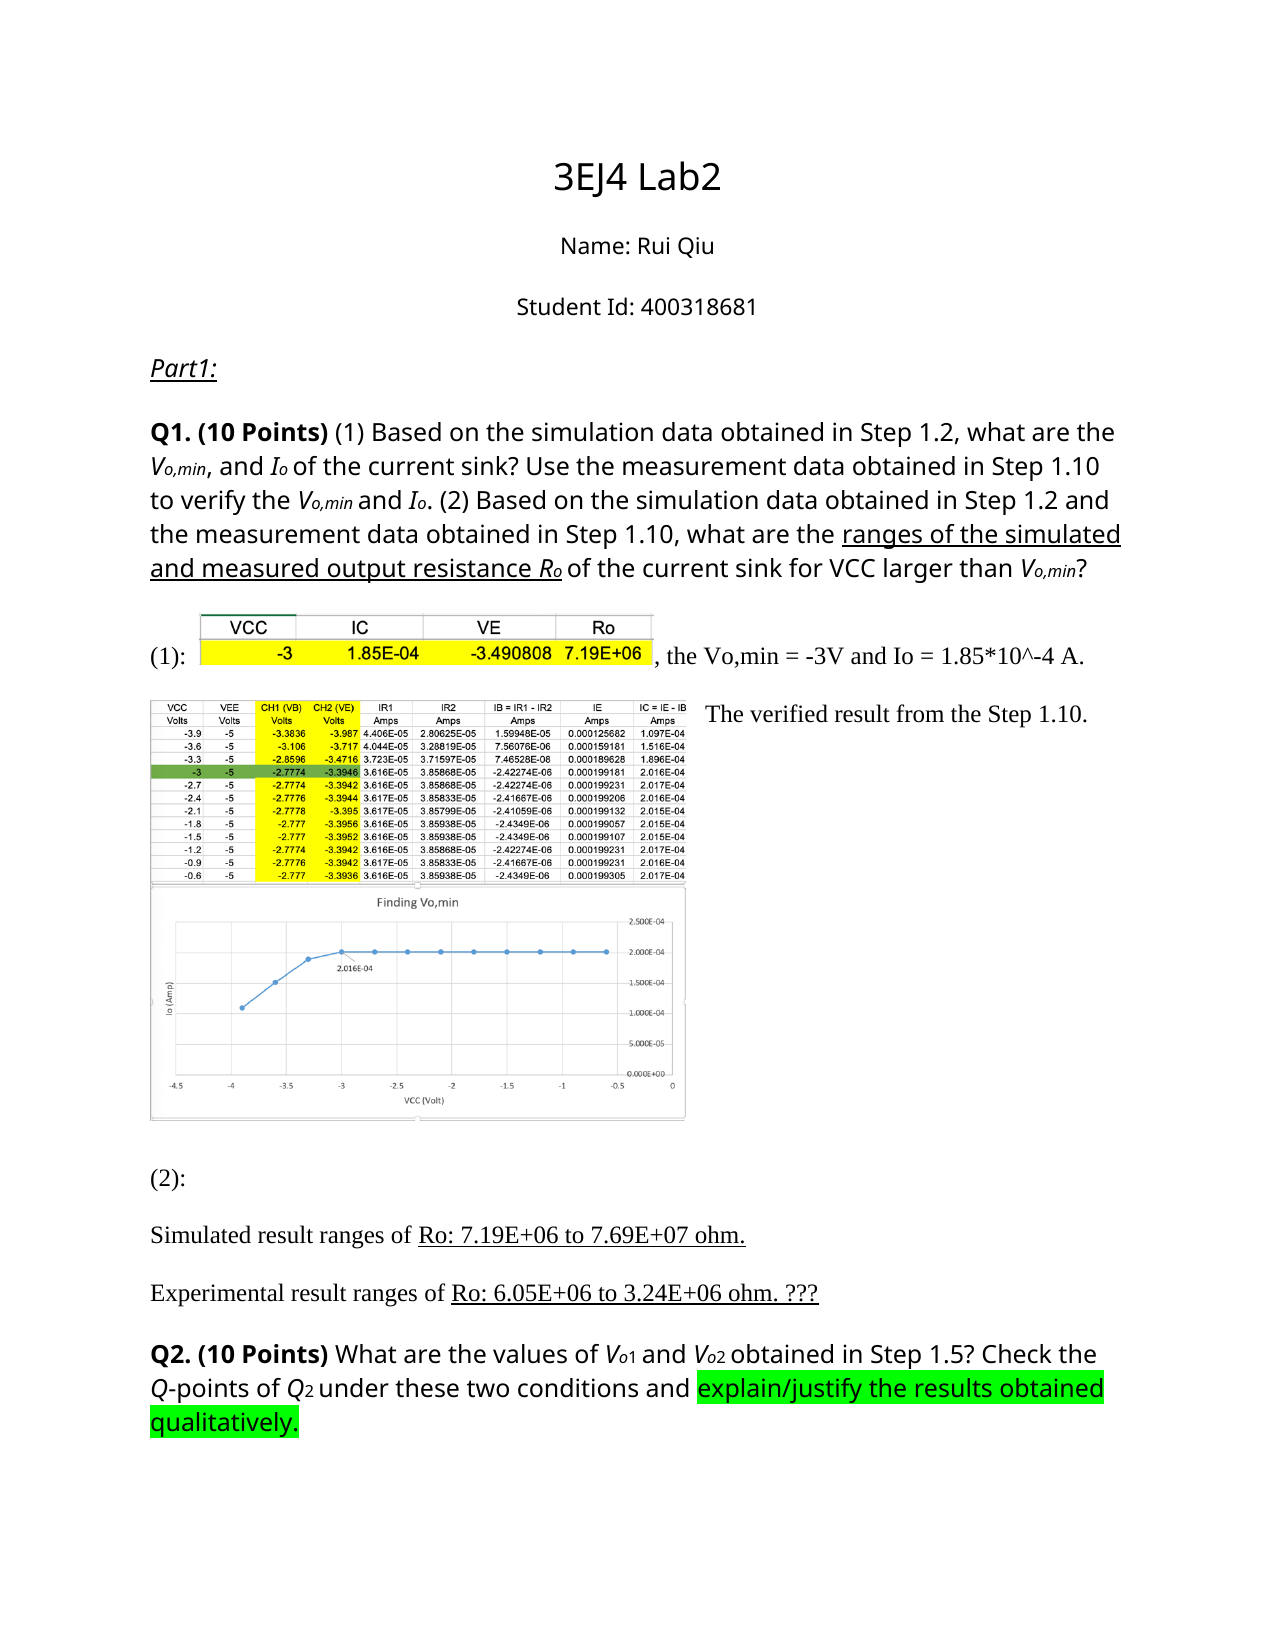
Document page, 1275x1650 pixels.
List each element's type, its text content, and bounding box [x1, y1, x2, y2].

text The verified result from the Step 1.10. [150, 699, 1125, 728]
text Name: Rui Qiu [150, 230, 1125, 261]
text 3EJ4 Lab2 [150, 150, 1125, 201]
picture [198, 613, 654, 665]
text Simulated result ranges of Ro: 7.19E+06 to 7.69E+07 ohm. [150, 1221, 1125, 1249]
text Q1. (10 Points) (1) Based on the simulation data obtained in Step 1.2, what are the Vo,min, and Io of the current sink? Use the measurement data obtained in Step 1.10 to verify the Vo,min and Io. (2) Based on the simulation data obtained in Step 1.2 and the measurement data obtained in Step 1.10, what are the ranges of the simulated and measured output resistance Ro of the current sink for VCC larger than Vo,min? [150, 414, 1125, 584]
text Part1: [150, 351, 1125, 385]
picture [150, 700, 687, 1121]
text (2): [150, 1163, 1125, 1191]
text Student Id: 400318681 [150, 291, 1125, 322]
text Experimental result ranges of Ro: 6.05E+06 to 3.24E+06 ohm. ??? [150, 1278, 1125, 1307]
